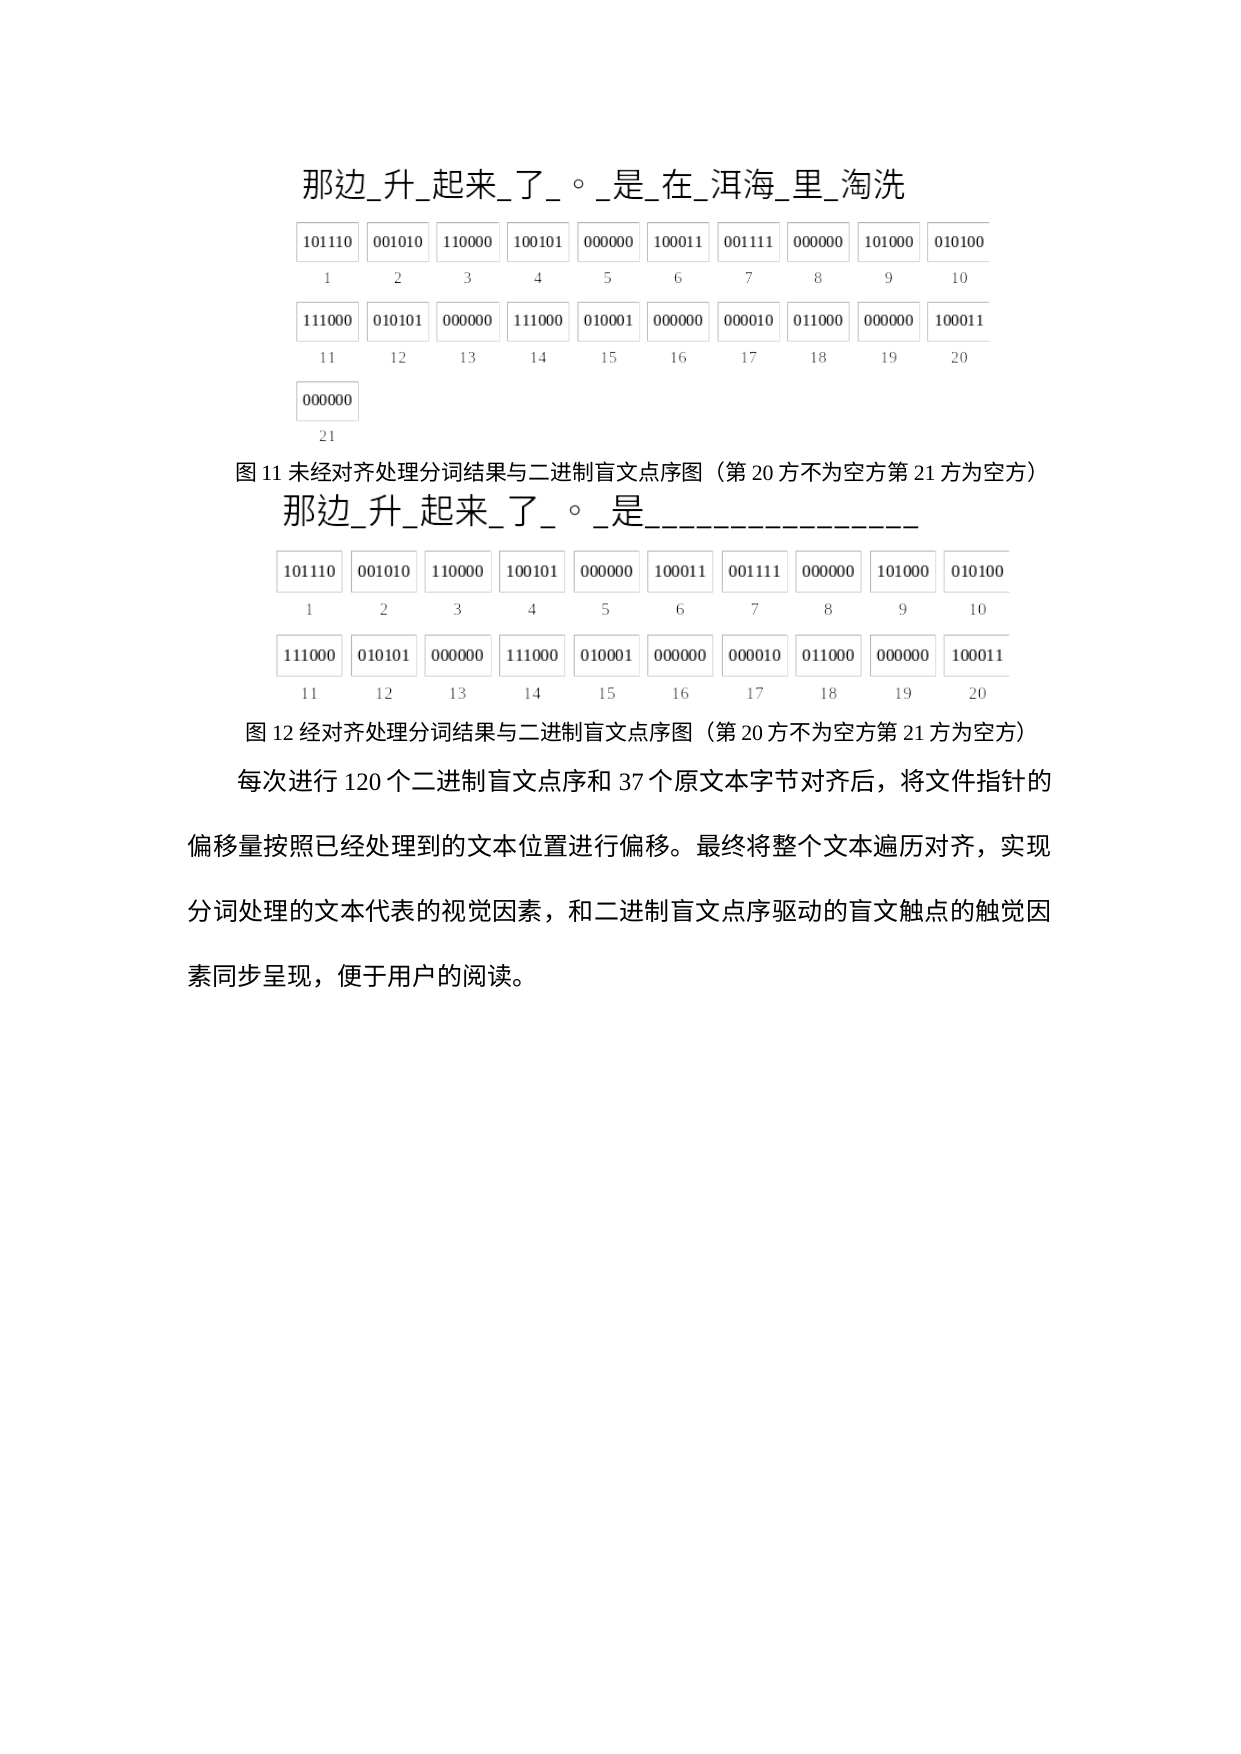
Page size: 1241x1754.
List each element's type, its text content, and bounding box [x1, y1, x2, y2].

text 每次进行120个二进制盲文点序和37个原文本字节对齐后，将文件指针的偏移量按照已经处理到的文本位置进行偏移。最终将整个文本遍历对齐，实现分词处理的文本代表的视觉因素，和二进制盲文点序驱动的盲文触点的触觉因素同步呈现，便于用户的阅读。 [187, 747, 1053, 1007]
text 图11 未经对齐处理分词结果与二进制盲文点序图（第20方不为空方第21方为空方） [187, 454, 1053, 487]
text 图12 经对齐处理分词结果与二进制盲文点序图（第20方不为空方第21方为空方） [187, 714, 1053, 747]
